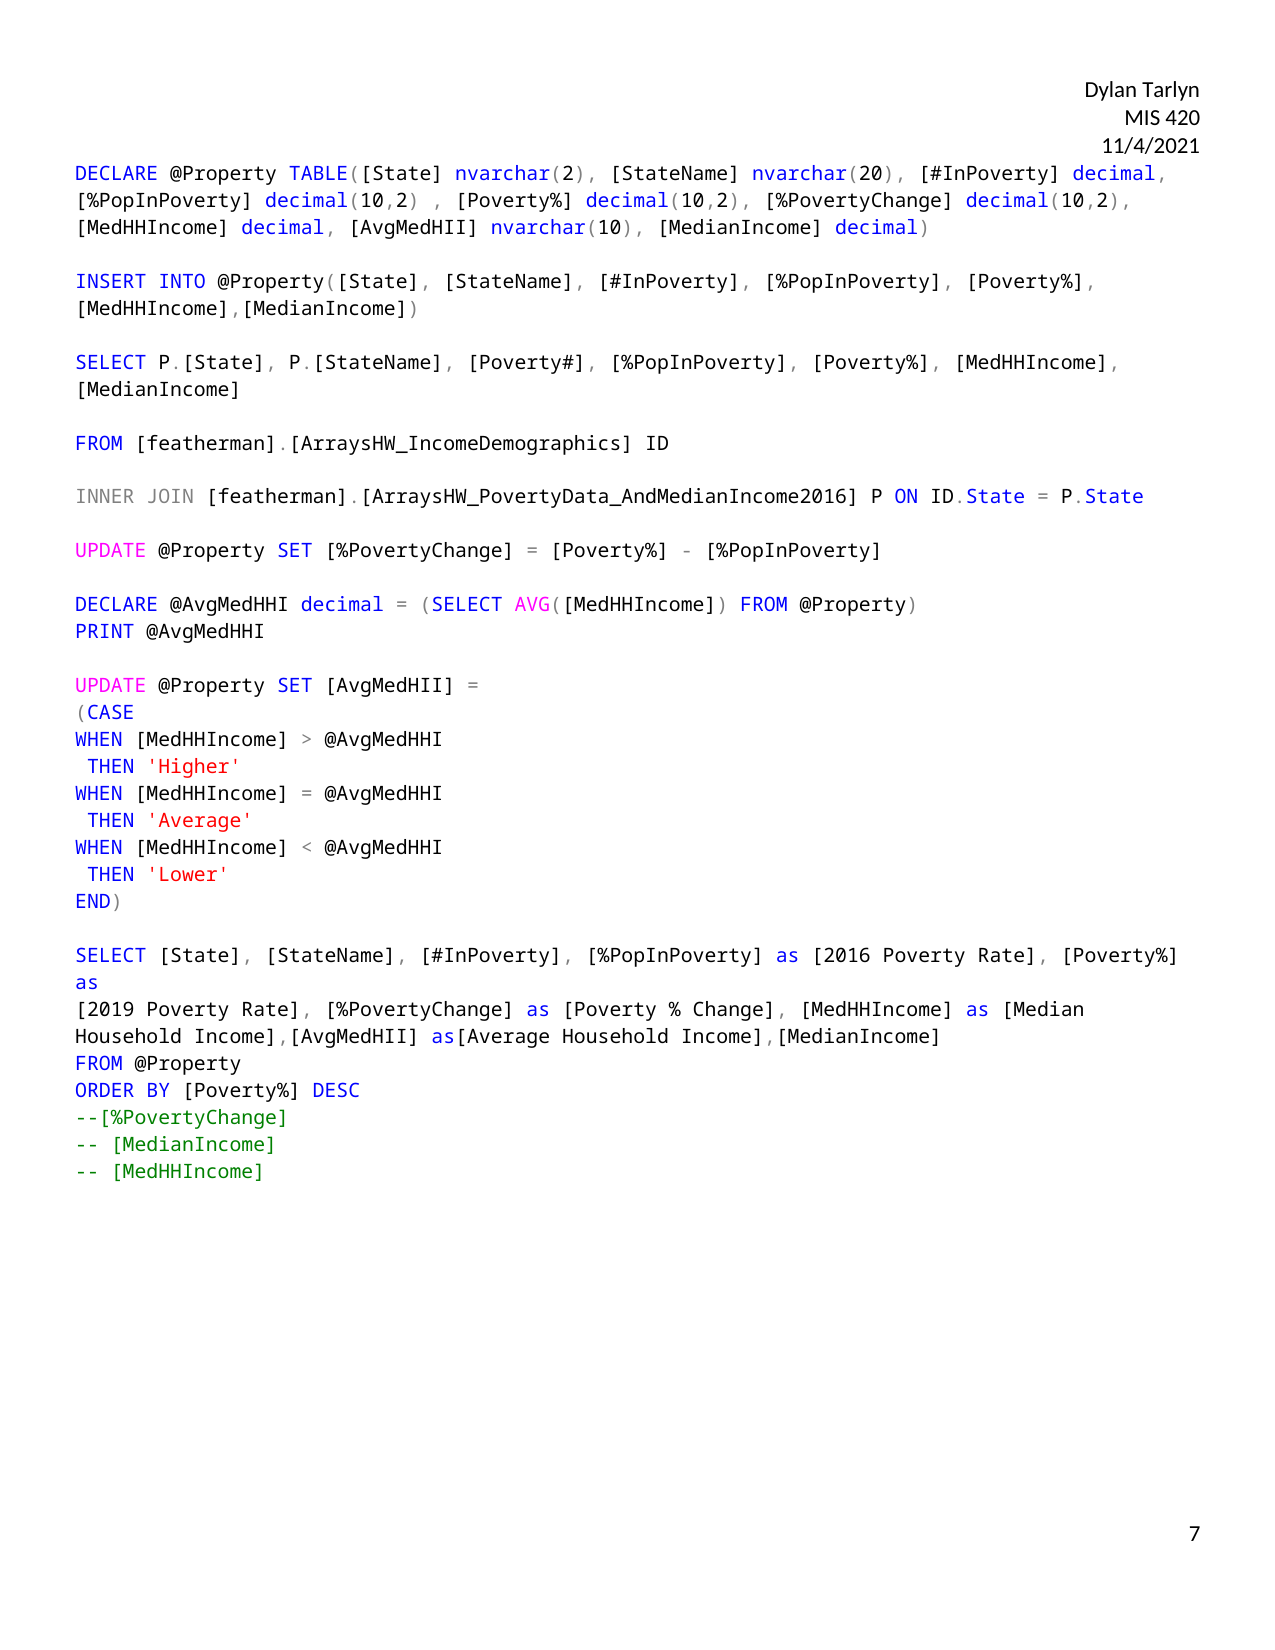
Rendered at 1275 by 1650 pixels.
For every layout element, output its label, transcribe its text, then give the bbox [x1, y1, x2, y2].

text FROM @Property [75, 1049, 1200, 1076]
text INSERT INTO @Property([State], [StateName], [#InPoverty], [%PopInPoverty], [Poverty%], [MedHHIncome],[MedianIncome]) [75, 267, 1200, 321]
text -- [MedHHIncome] [75, 1157, 1200, 1184]
text DECLARE @AvgMedHHI decimal = (SELECT AVG([MedHHIncome]) FROM @Property) [75, 591, 1200, 618]
text [%PopInPoverty] decimal(10,2) , [Poverty%] decimal(10,2), [%PovertyChange] decimal(10,2), [75, 186, 1200, 213]
text DECLARE @Property TABLE([State] nvarchar(2), [StateName] nvarchar(20), [#InPoverty] decimal, [75, 159, 1200, 186]
text ORDER BY [Poverty%] DESC [75, 1076, 1200, 1103]
text --[%PovertyChange] [75, 1103, 1200, 1130]
text SELECT [State], [StateName], [#InPoverty], [%PopInPoverty] as [2016 Poverty Rate], [Poverty%] as [75, 941, 1200, 995]
text UPDATE @Property SET [%PovertyChange] = [Poverty%] - [%PopInPoverty] [75, 537, 1200, 564]
text WHEN [MedHHIncome] < @AvgMedHHI [75, 833, 1200, 861]
text WHEN [MedHHIncome] > @AvgMedHHI [75, 726, 1200, 753]
text WHEN [MedHHIncome] = @AvgMedHHI [75, 779, 1200, 807]
text INNER JOIN [featherman].[ArraysHW_PovertyData_AndMedianIncome2016] P ON ID.State = P.State [75, 483, 1200, 510]
text FROM [featherman].[ArraysHW_IncomeDemographics] ID [75, 429, 1200, 456]
text PRINT @AvgMedHHI [75, 618, 1200, 645]
text SELECT P.[State], P.[StateName], [Poverty#], [%PopInPoverty], [Poverty%], [MedHHIncome],[MedianIncome] [75, 348, 1200, 402]
text END) [75, 887, 1200, 914]
text UPDATE @Property SET [AvgMedHII] = [75, 672, 1200, 699]
text [MedHHIncome] decimal, [AvgMedHII] nvarchar(10), [MedianIncome] decimal) [75, 213, 1200, 240]
text THEN 'Lower' [75, 861, 1200, 887]
text [2019 Poverty Rate], [%PovertyChange] as [Poverty % Change], [MedHHIncome] as [Median Household Income],[AvgMedHII] as[Average Household Income],[MedianIncome] [75, 995, 1200, 1049]
text THEN 'Average' [75, 807, 1200, 833]
text THEN 'Higher' [75, 753, 1200, 779]
text (CASE [75, 699, 1200, 726]
text -- [MedianIncome] [75, 1130, 1200, 1157]
